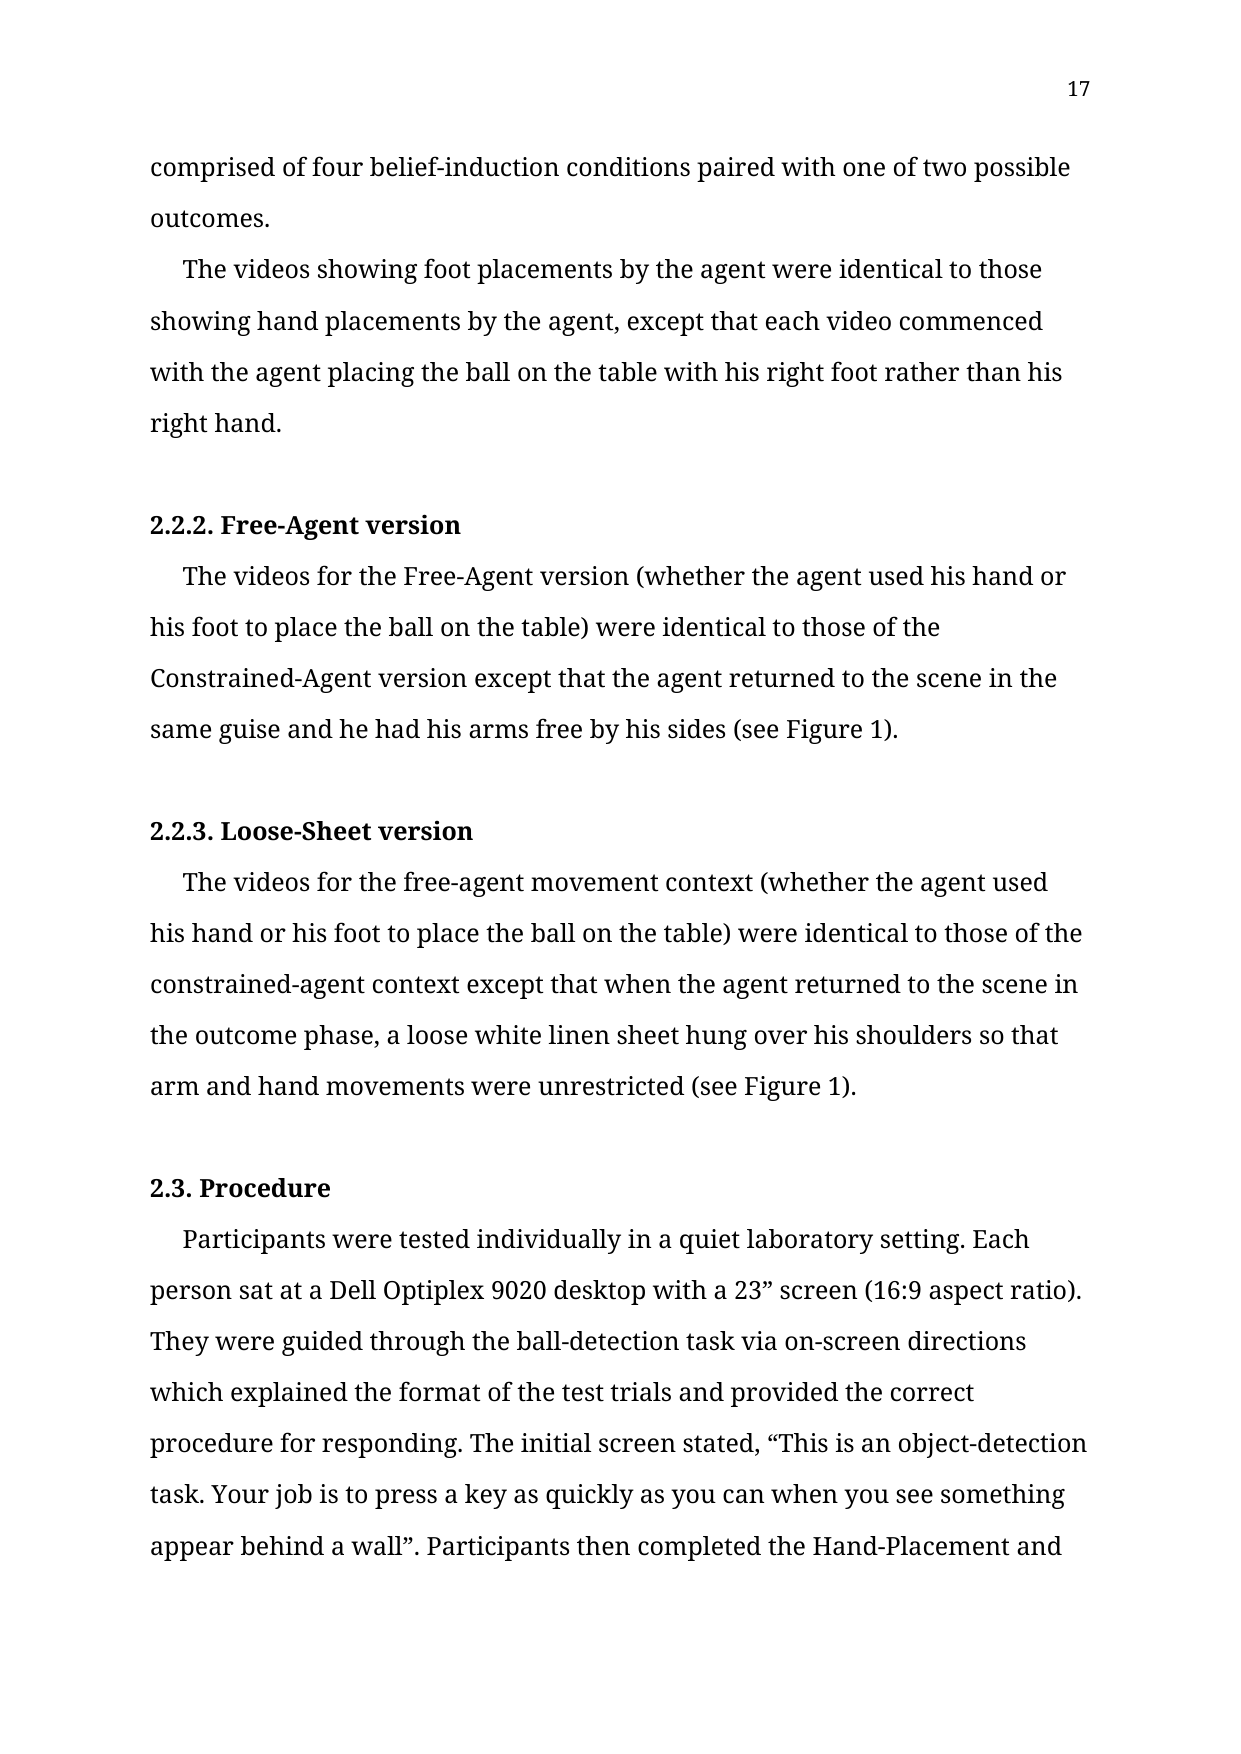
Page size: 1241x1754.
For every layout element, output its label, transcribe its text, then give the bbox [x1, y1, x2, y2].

text 2.2.2. Free-Agent version [150, 507, 1090, 541]
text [150, 150, 1090, 235]
text 2.2.3. Loose-Sheet version [150, 813, 1090, 848]
text The videos for the Free-Agent version (whether the agent used his hand or his foot to place the ball on the table) were identical to those of the Constrained-Agent version except that the agent returned to the scene in the same guise and he had his arms free by his sides (see Figure 1). [150, 558, 1090, 746]
text The videos showing foot placements by the agent were identical to those showing hand placements by the agent, except that each video commenced with the agent placing the ball on the table with his right foot rather than his right hand. [150, 252, 1090, 439]
text The videos for the free-agent movement context (whether the agent used his hand or his foot to place the ball on the table) were identical to those of the constrained-agent context except that when the agent returned to the scene in the outcome phase, a loose white linen sheet hung over his shoulders so that arm and hand movements were unrestricted (see Figure 1). [150, 864, 1090, 1103]
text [150, 1222, 1090, 1562]
text 2.3. Procedure [150, 1171, 1090, 1205]
